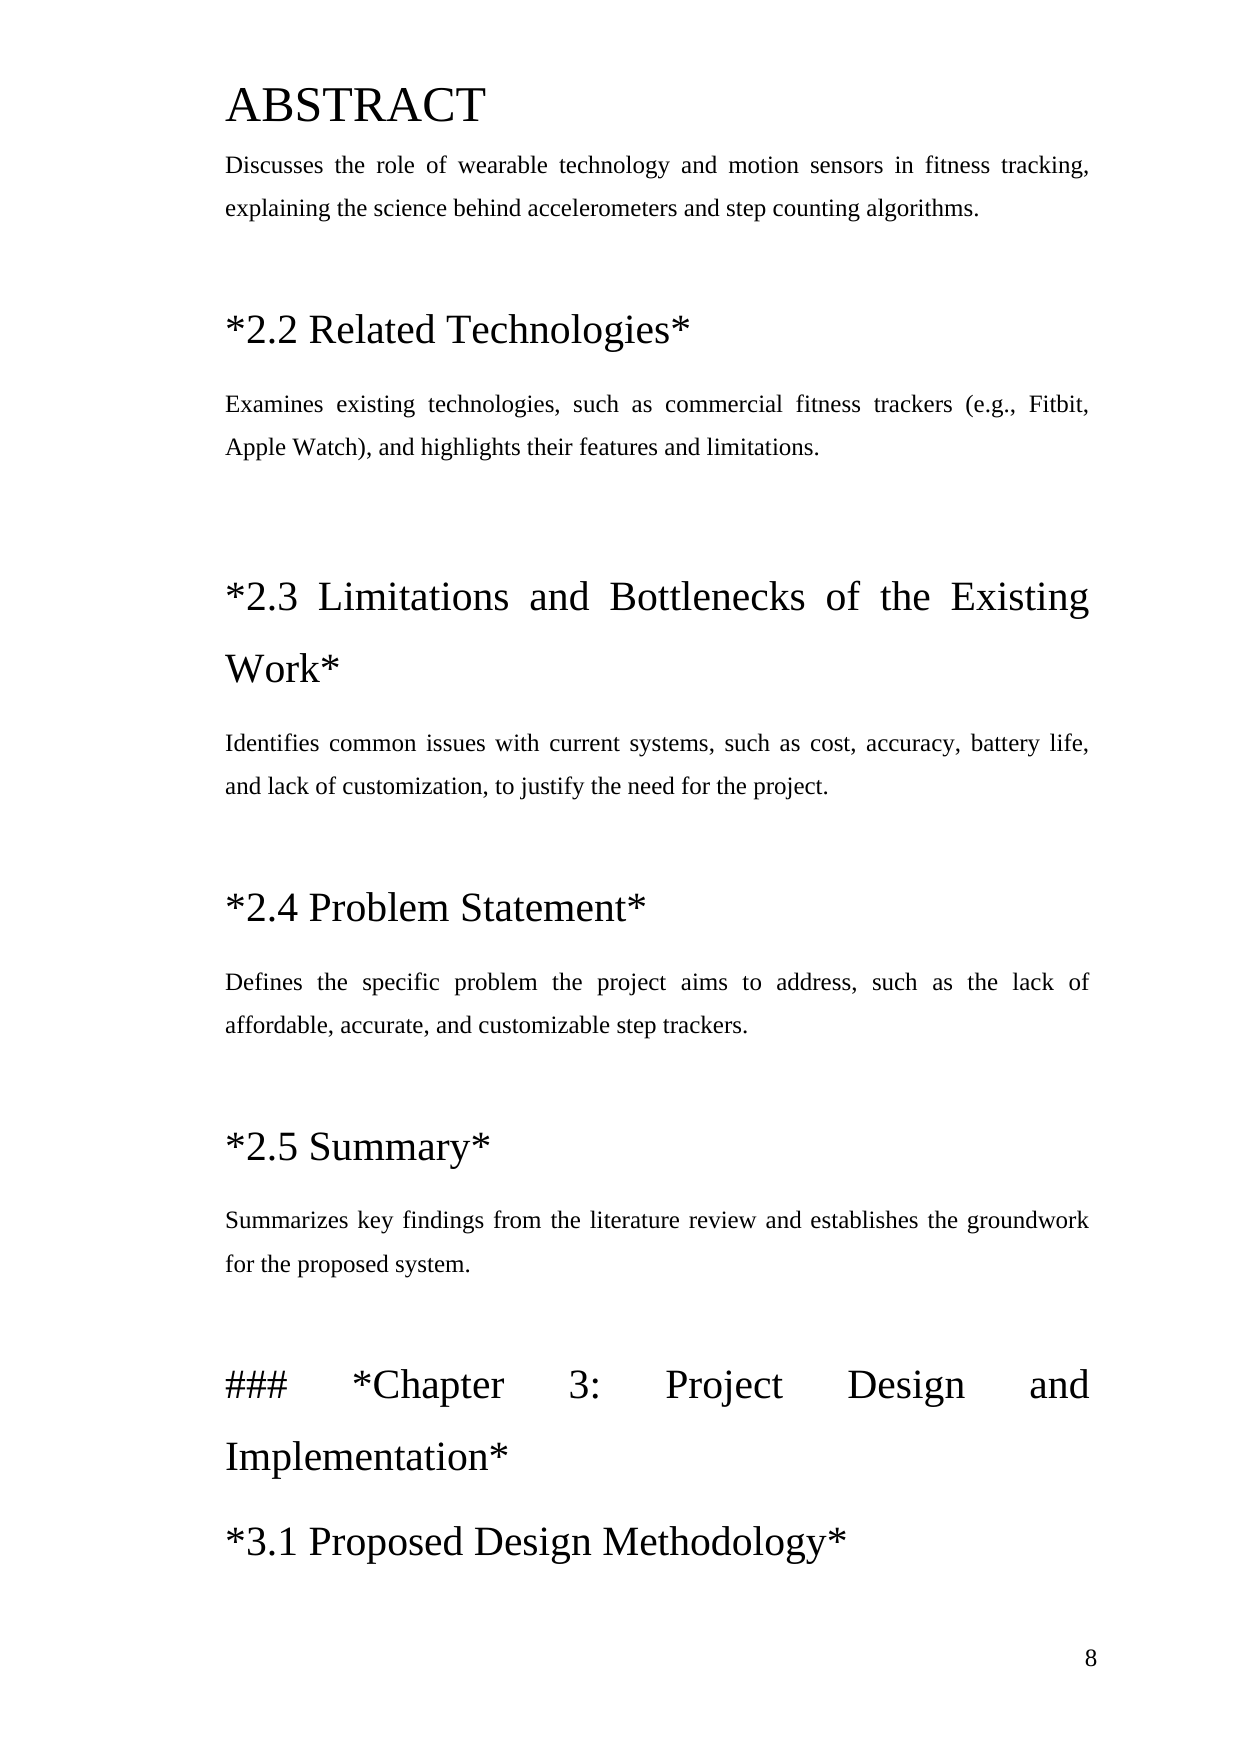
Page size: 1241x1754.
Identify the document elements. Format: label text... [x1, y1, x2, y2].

text *2.2 Related Technologies* [225, 304, 1090, 352]
text *3.1 Proposed Design Methodology* [225, 1516, 1090, 1564]
text Discusses the role of wearable technology and motion sensors in fitness tracking, explaining the science behind accelerometers and step counting algorithms. [225, 150, 1090, 222]
text *2.5 Summary* [225, 1121, 1090, 1169]
text ### *Chapter 3: Project Design and Implementation* [225, 1360, 1090, 1480]
text Examines existing technologies, such as commercial fitness trackers (e.g., Fitbit, Apple Watch), and highlights their features and limitations. [225, 389, 1090, 461]
text *2.3 Limitations and Bottlenecks of the Existing Work* [225, 572, 1090, 692]
text *2.4 Problem Statement* [225, 882, 1090, 930]
text Summarizes key findings from the literature review and establishes the groundwork for the proposed system. [225, 1206, 1090, 1277]
text Identifies common issues with current systems, such as cost, accuracy, battery life, and lack of customization, to justify the need for the project. [225, 728, 1090, 800]
text Defines the specific problem the project aims to address, such as the lack of affordable, accurate, and customizable step trackers. [225, 967, 1090, 1039]
